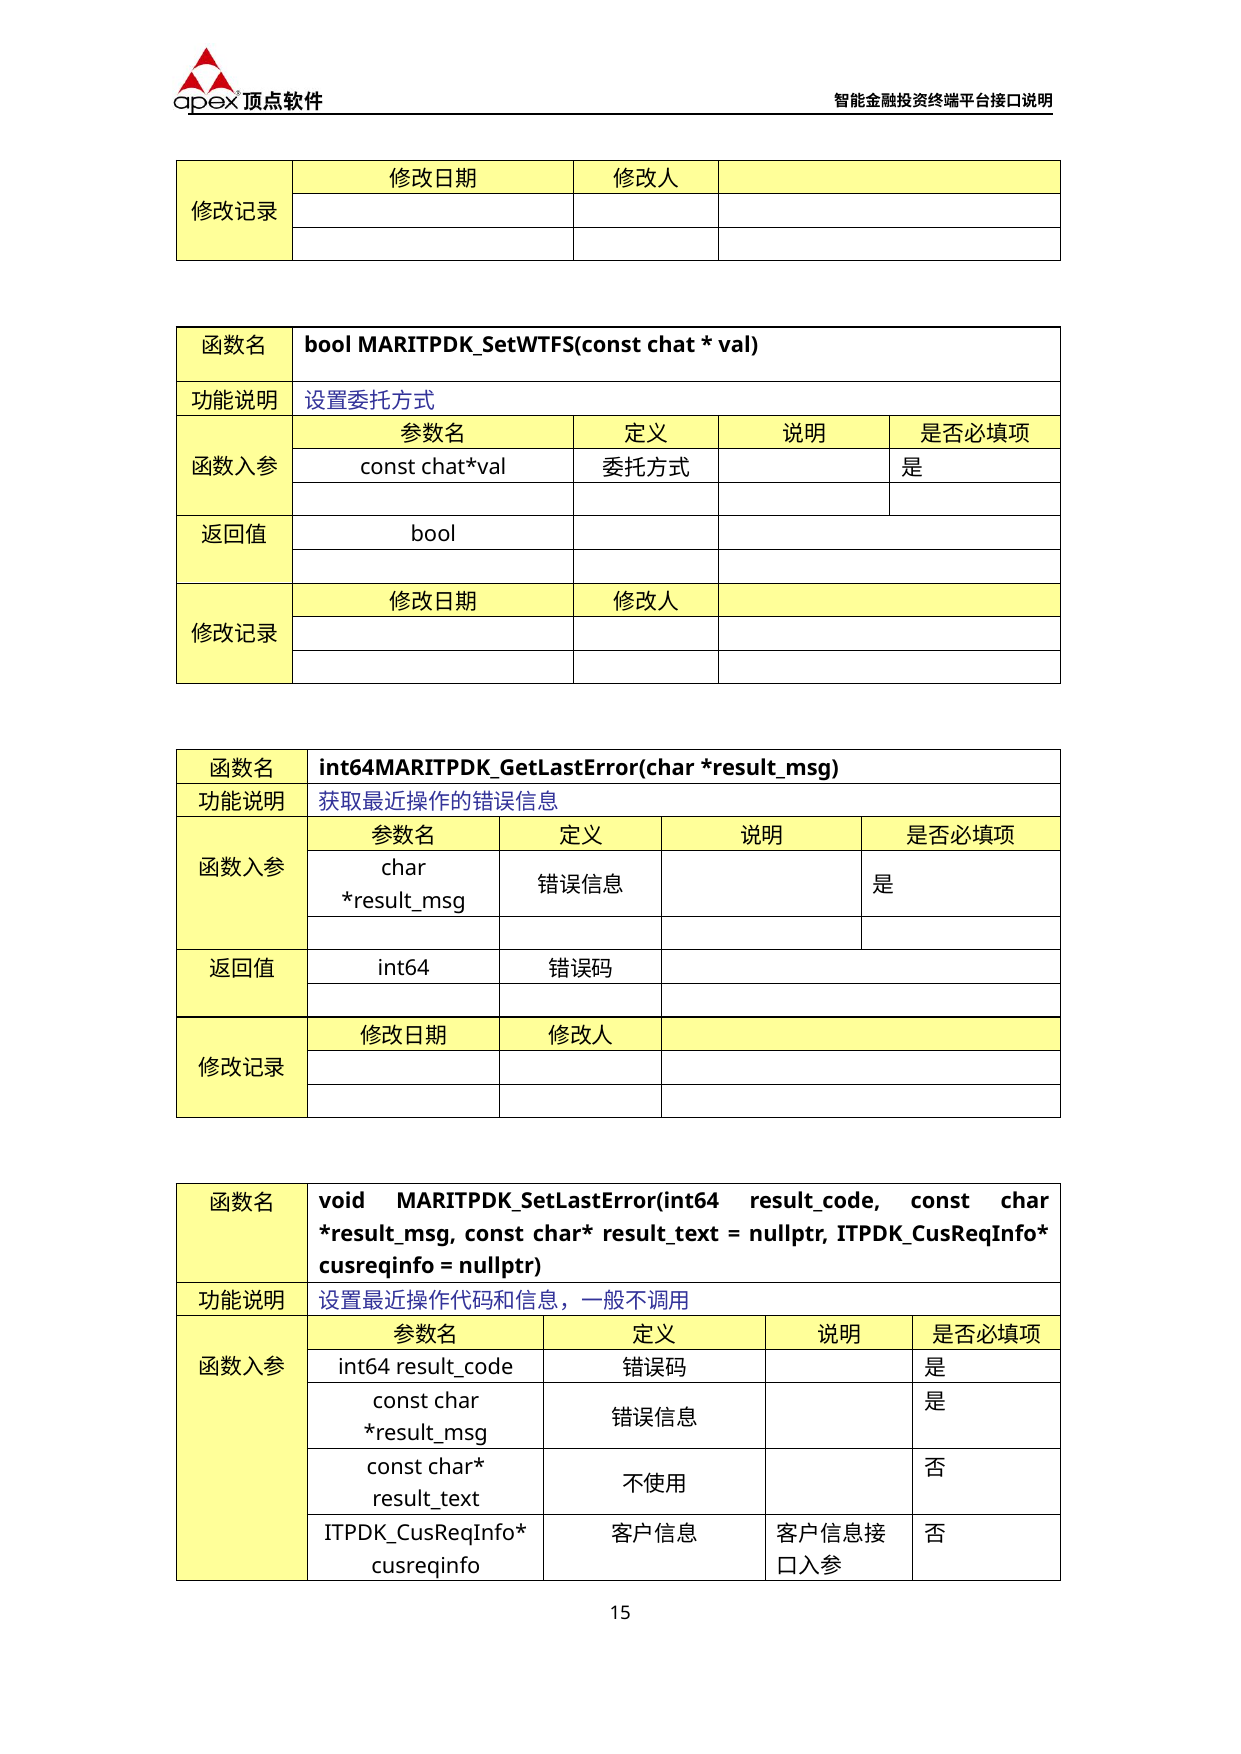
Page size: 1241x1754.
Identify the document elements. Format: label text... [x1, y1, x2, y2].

table_cell 获取最近操作的错误信息 [308, 784, 1060, 816]
table_cell 参数名 [308, 1316, 543, 1349]
table_cell 修改人 [574, 584, 718, 616]
table_cell 定义 [544, 1316, 765, 1349]
table_cell [574, 516, 718, 549]
table_cell 说明 [662, 817, 861, 850]
table_cell [662, 851, 861, 916]
table_cell 修改记录 [177, 161, 292, 260]
table_cell 不使用 [544, 1449, 765, 1514]
table_cell [308, 984, 499, 1016]
table_cell [662, 950, 1060, 983]
table_cell [293, 651, 573, 683]
table_cell [574, 550, 718, 582]
table_cell [766, 1449, 912, 1514]
table_cell [574, 651, 718, 683]
table_cell [500, 917, 661, 949]
table_cell [719, 651, 1060, 683]
table_header int64MARITPDK_GetLastError(char *result_msg) [308, 750, 1060, 783]
table_cell [500, 1085, 661, 1117]
table_cell 错误码 [500, 950, 661, 983]
table_cell [766, 1350, 912, 1382]
table_cell [719, 194, 1060, 227]
table_cell int64 [308, 950, 499, 983]
table_cell [293, 194, 573, 227]
table_cell 是 [862, 851, 1060, 916]
table_cell 说明 [719, 416, 889, 448]
table_cell [719, 449, 889, 482]
picture [172, 43, 323, 119]
table_header 函数名 [177, 328, 292, 381]
table_cell 客户信息接口入参 [766, 1515, 912, 1580]
table_cell 返回值 [177, 516, 292, 582]
table_cell [574, 617, 718, 649]
table_cell 是否必填项 [913, 1316, 1060, 1349]
table_cell 设置委托方式 [293, 382, 1060, 415]
table_cell 设置最近操作代码和信息，一般不调用 [308, 1283, 1060, 1315]
table_cell 函数入参 [177, 817, 307, 949]
table_cell [293, 228, 573, 260]
table_cell 否 [913, 1515, 1060, 1580]
table_cell const char* result_text [308, 1449, 543, 1514]
table_cell 说明 [766, 1316, 912, 1349]
table_cell 功能说明 [177, 784, 307, 816]
table_cell 参数名 [293, 416, 573, 448]
table_cell 错误信息 [544, 1383, 765, 1448]
table_cell ITPDK_CusReqInfo* cusreqinfo [308, 1515, 543, 1580]
table_cell 修改记录 [177, 584, 292, 683]
table_cell [500, 1051, 661, 1083]
table_cell 修改日期 [308, 1018, 499, 1050]
table_cell 修改人 [500, 1018, 661, 1050]
table_cell 错误信息 [500, 851, 661, 916]
table_cell 修改日期 [293, 161, 573, 193]
table_cell [719, 550, 1060, 582]
table_cell [574, 228, 718, 260]
table_cell 功能说明 [177, 1283, 307, 1315]
table_cell [719, 516, 1060, 549]
table_cell [293, 617, 573, 649]
table_cell 否 [913, 1449, 1060, 1514]
table_cell 参数名 [308, 817, 499, 850]
table_header 函数名 [177, 750, 307, 783]
table_cell 定义 [500, 817, 661, 850]
table_cell [308, 1085, 499, 1117]
table_cell [293, 550, 573, 582]
table_cell 修改人 [574, 161, 718, 193]
table_cell [862, 917, 1060, 949]
table_cell 是 [913, 1350, 1060, 1382]
table_cell [719, 228, 1060, 260]
table_cell 功能说明 [177, 382, 292, 415]
table_cell [662, 1051, 1060, 1083]
table_cell [574, 483, 718, 515]
table_cell 函数入参 [177, 416, 292, 515]
table_cell [719, 617, 1060, 649]
table_cell [719, 161, 1060, 193]
table_cell 修改记录 [177, 1018, 307, 1117]
table_cell [766, 1383, 912, 1448]
table_cell int64 result_code [308, 1350, 543, 1382]
table_cell [719, 483, 889, 515]
table_header void MARITPDK_SetLastError(int64 result_code, const char *result_msg, const char* result_text = nullptr, ITPDK_CusReqInfo* cusreqinfo = nullptr) [308, 1184, 1060, 1282]
table_cell 返回值 [177, 950, 307, 1016]
table_cell 是 [913, 1383, 1060, 1448]
table_cell [662, 1085, 1060, 1117]
table_cell [662, 1018, 1060, 1050]
table_cell 错误码 [544, 1350, 765, 1382]
table_cell 函数入参 [177, 1316, 307, 1580]
table_header 函数名 [177, 1184, 307, 1282]
table_cell char *result_msg [308, 851, 499, 916]
table_cell [574, 194, 718, 227]
table_cell [308, 1051, 499, 1083]
table_cell [500, 984, 661, 1016]
table_cell [890, 483, 1060, 515]
table_cell [308, 917, 499, 949]
table_cell 定义 [574, 416, 718, 448]
table_cell 修改日期 [293, 584, 573, 616]
table_cell 是否必填项 [890, 416, 1060, 448]
table_cell [293, 483, 573, 515]
table_cell 是 [890, 449, 1060, 482]
table_cell const chat*val [293, 449, 573, 482]
table_cell 是否必填项 [862, 817, 1060, 850]
table_header bool MARITPDK_SetWTFS(const chat * val) [293, 328, 1060, 381]
table_cell 客户信息 [544, 1515, 765, 1580]
table_cell const char *result_msg [308, 1383, 543, 1448]
table_cell bool [293, 516, 573, 549]
table_cell [719, 584, 1060, 616]
table_cell [662, 984, 1060, 1016]
table_cell [662, 917, 861, 949]
table_cell 委托方式 [574, 449, 718, 482]
